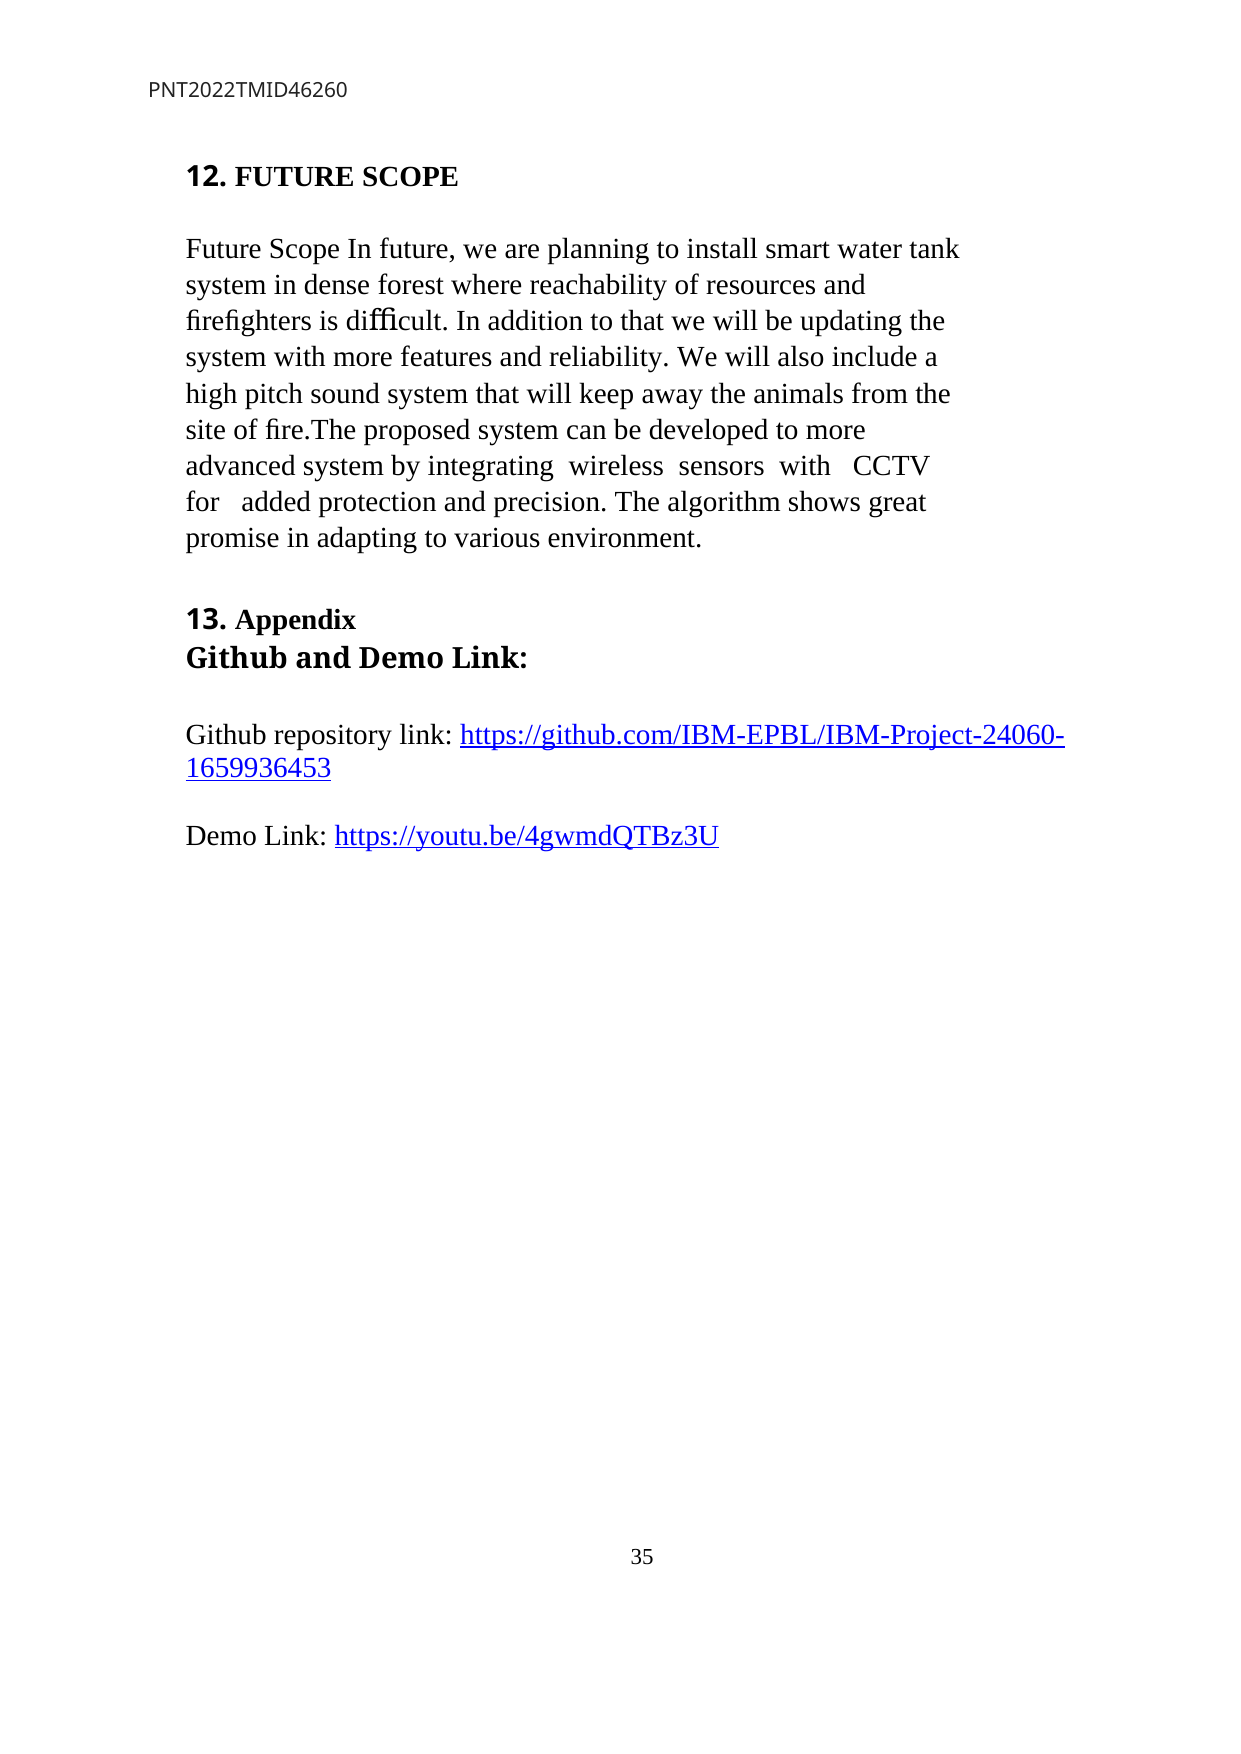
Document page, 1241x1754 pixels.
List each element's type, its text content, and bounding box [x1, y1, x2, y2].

text Github repository link: https://github.com/IBM-EPBL/IBM-Project-24060-1659936453 [185, 717, 1090, 784]
text Demo Link: https://youtu.be/4gwmdQTBz3U [185, 818, 1090, 851]
text Github and Demo Link: [185, 638, 1090, 677]
subtitle Appendix [185, 598, 1090, 638]
text Future Scope In future, we are planning to install smart water tank system in dense forest where reachability of resources and ﬁreﬁghters is diﬃcult. In addition to that we will be updating the system with more features and reliability. We will also include a high pitch sound system that will keep away the animals from the site of ﬁre.The proposed system can be developed to more advanced system by integrating wireless sensors with CCTV for added protection and precision. The algorithm shows great promise in adapting to various environment. [185, 231, 964, 554]
subtitle FUTURE SCOPE [185, 155, 1090, 195]
